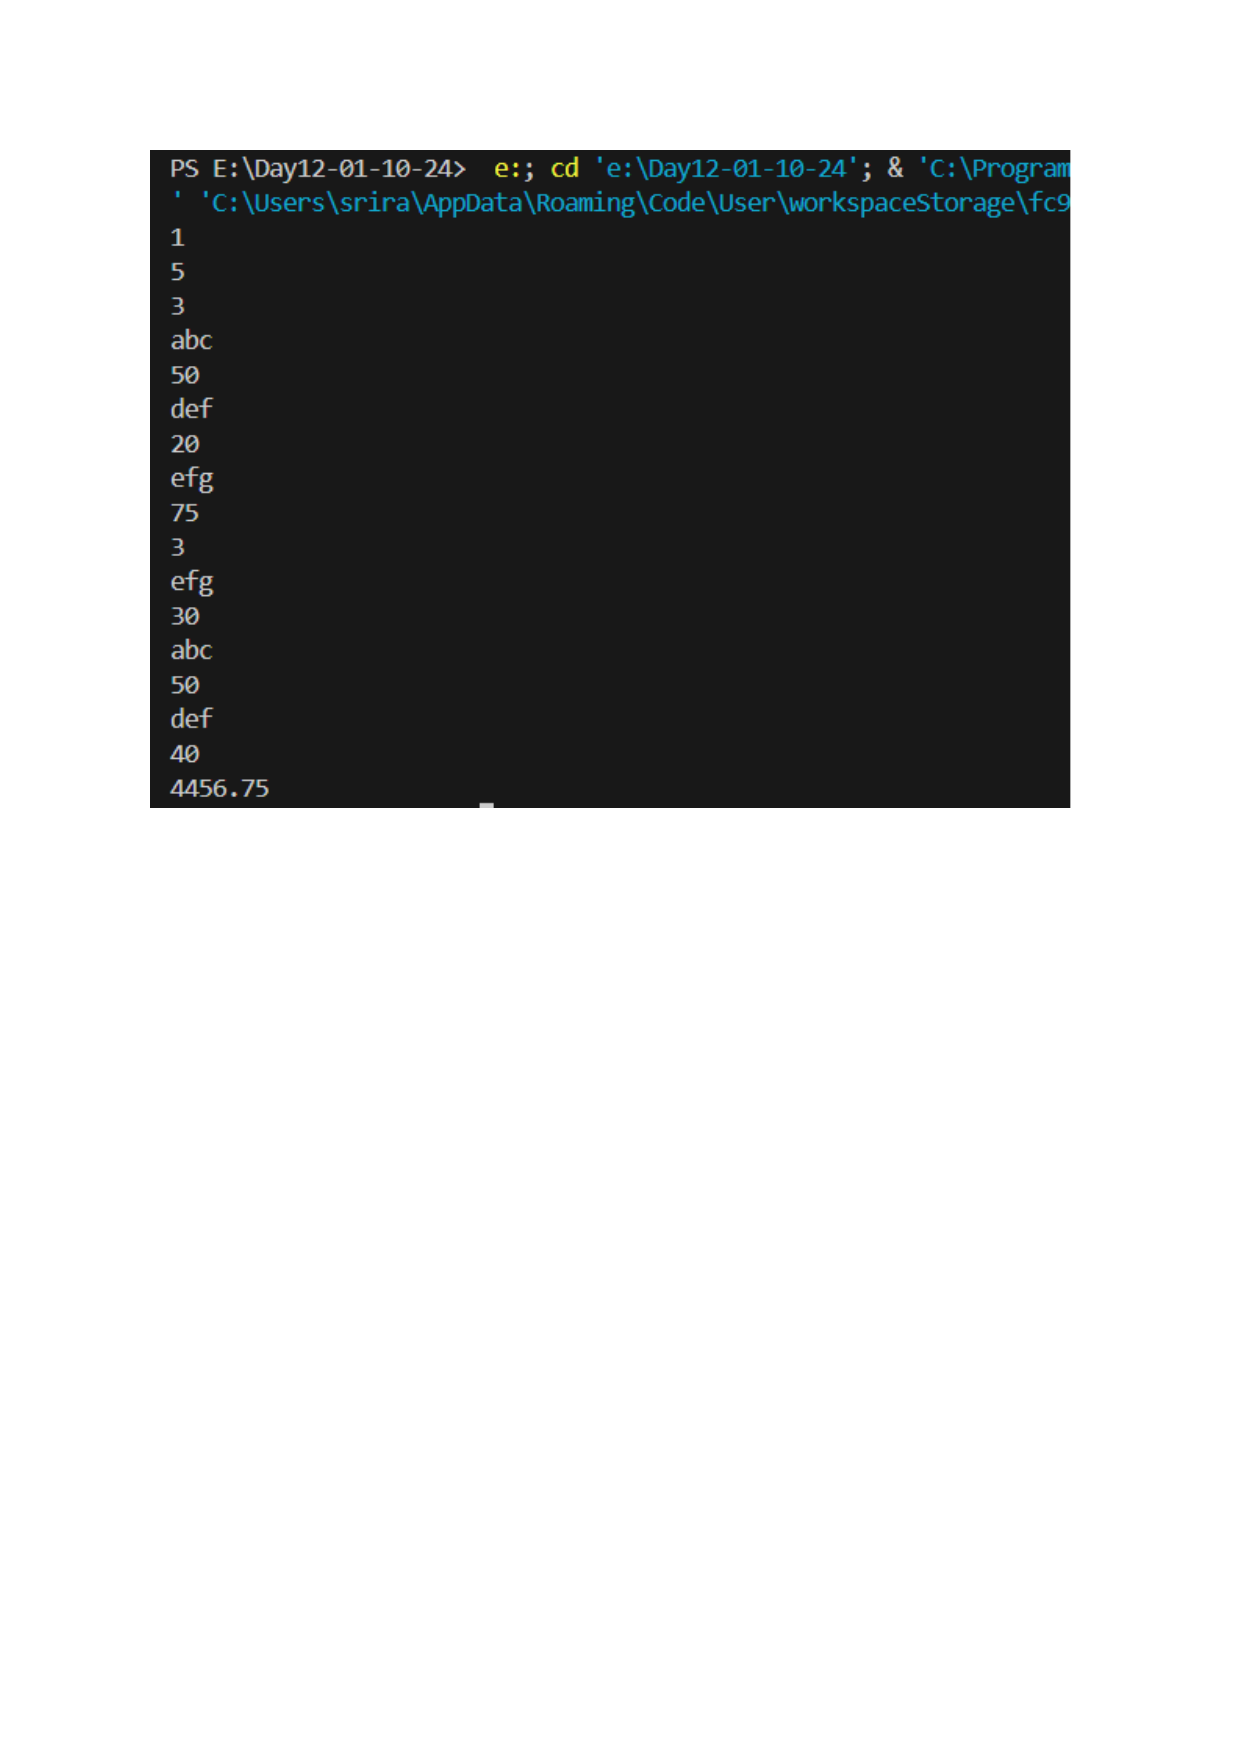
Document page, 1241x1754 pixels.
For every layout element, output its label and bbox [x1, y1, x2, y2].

picture [150, 150, 1071, 808]
